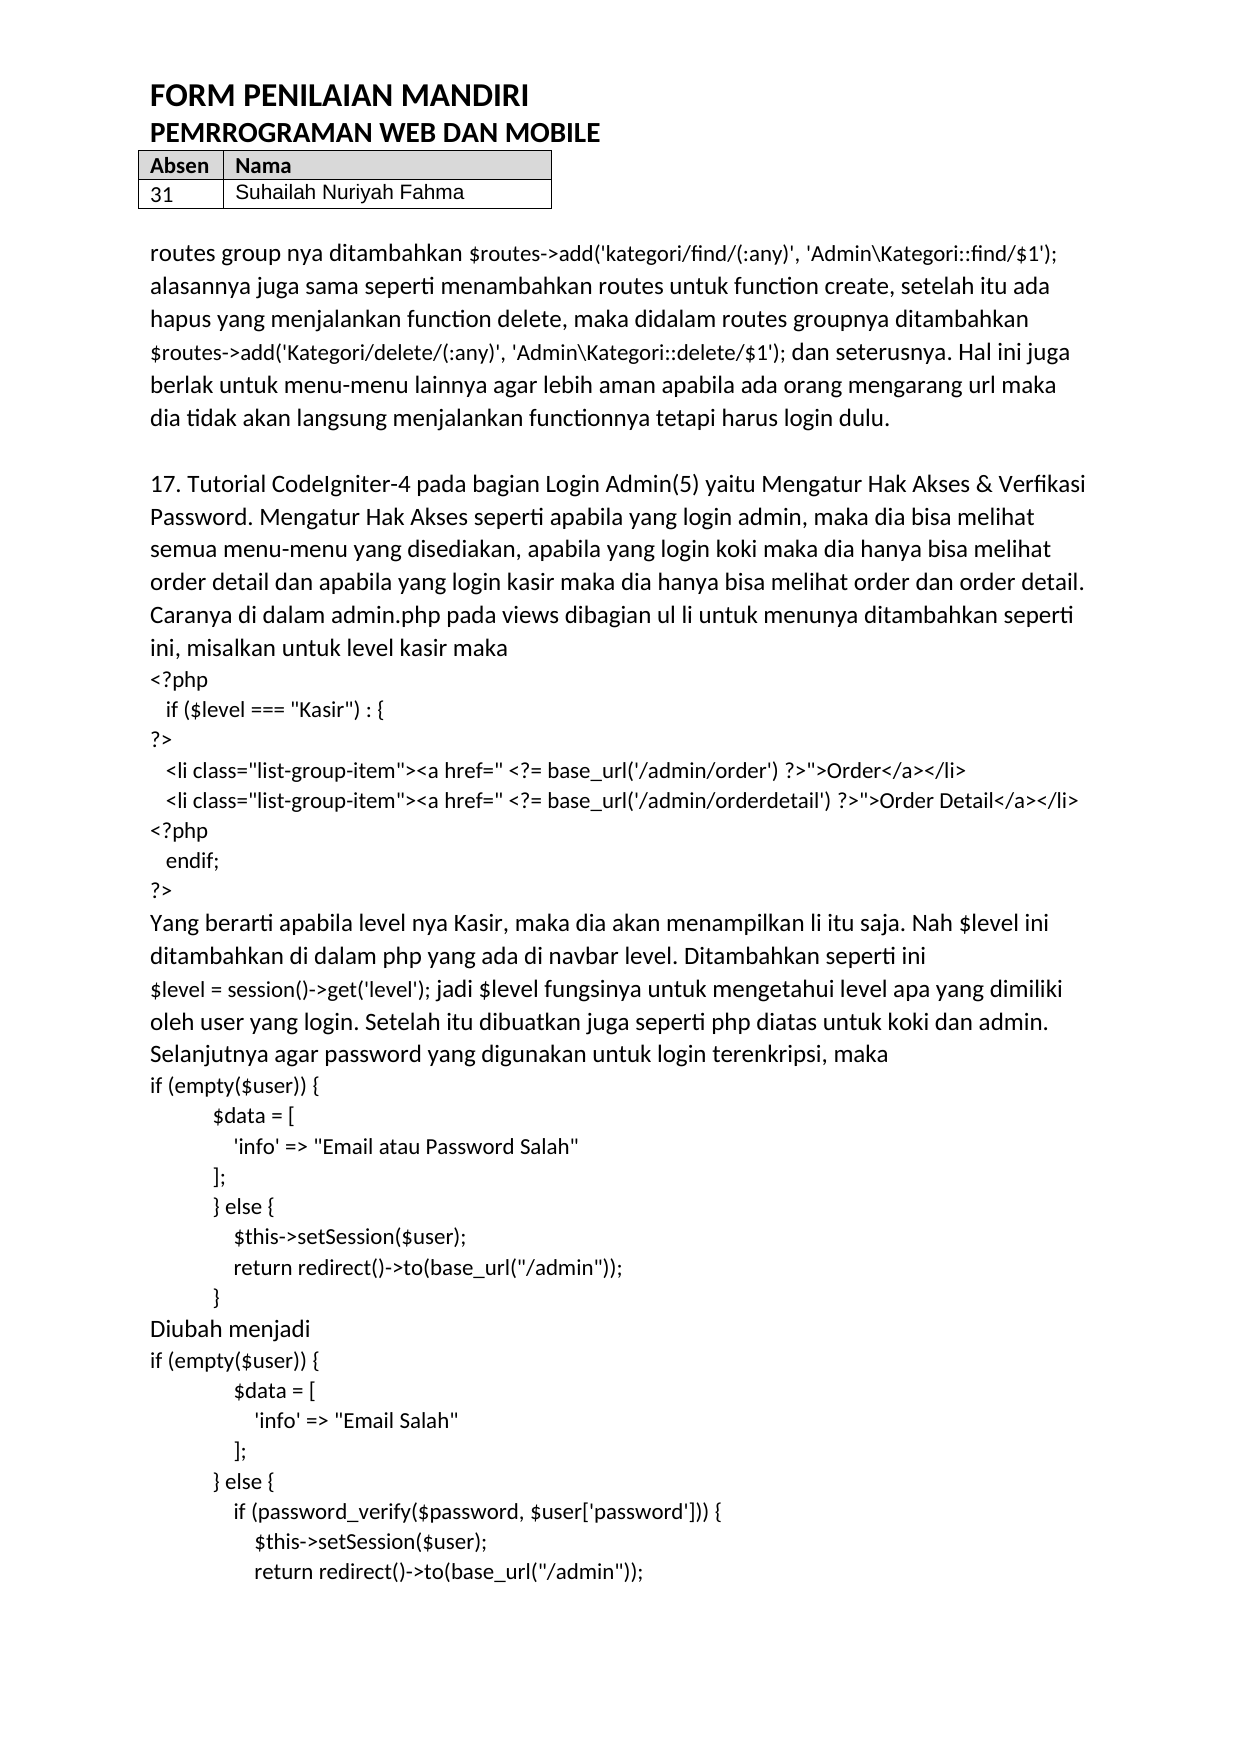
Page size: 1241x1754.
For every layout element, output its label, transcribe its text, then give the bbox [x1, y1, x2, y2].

text <li class="list-group-item"><a href=" <?= base_url('/admin/orderdetail') ?>">Order Detail</a></li> [150, 786, 1090, 814]
text $data = [ [150, 1376, 1090, 1404]
text return redirect()->to(base_url("/admin")); [150, 1253, 1090, 1281]
text ?> [150, 877, 1090, 905]
text $this->setSession($user); [150, 1222, 1090, 1251]
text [150, 237, 1090, 432]
text <?php [150, 665, 1090, 693]
text <li class="list-group-item"><a href=" <?= base_url('/admin/order') ?>">Order</a></li> [150, 756, 1090, 784]
text Diubah menjadi [150, 1313, 1090, 1344]
text ]; [150, 1437, 1090, 1465]
text ]; [150, 1162, 1090, 1190]
text return redirect()->to(base_url("/admin")); [150, 1557, 1090, 1586]
text <?php [150, 816, 1090, 844]
text if (empty($user)) { [150, 1346, 1090, 1374]
text endif; [150, 846, 1090, 874]
text $this->setSession($user); [150, 1527, 1090, 1555]
text ?> [150, 726, 1090, 754]
text 17. Tutorial CodeIgniter-4 pada bagian Login Admin(5) yaitu Mengatur Hak Akses & Verfikasi Password. Mengatur Hak Akses seperti apabila yang login admin, maka dia bisa melihat semua menu-menu yang disediakan, apabila yang login koki maka dia hanya bisa melihat order detail dan apabila yang login kasir maka dia hanya bisa melihat order dan order detail. Caranya di dalam admin.php pada views dibagian ul li untuk menunya ditambahkan seperti ini, misalkan untuk level kasir maka [150, 468, 1090, 663]
text if (empty($user)) { [150, 1071, 1090, 1099]
text $data = [ [150, 1102, 1090, 1130]
text if ($level === "Kasir") : { [150, 695, 1090, 723]
text 'info' => "Email atau Password Salah" [150, 1132, 1090, 1160]
text Yang berarti apabila level nya Kasir, maka dia akan menampilkan li itu saja. Nah $level ini ditambahkan di dalam php yang ada di navbar level. Ditambahkan seperti ini $level = session()->get('level'); jadi $level fungsinya untuk mengetahui level apa yang dimiliki oleh user yang login. Setelah itu dibuatkan juga seperti php diatas untuk koki dan admin. Selanjutnya agar password yang digunakan untuk login terenkripsi, maka [150, 907, 1090, 1069]
text } else { [150, 1467, 1090, 1495]
text } [150, 1283, 1090, 1311]
text if (password_verify($password, $user['password'])) { [150, 1497, 1090, 1525]
text 'info' => "Email Salah" [150, 1406, 1090, 1434]
text } else { [150, 1192, 1090, 1220]
